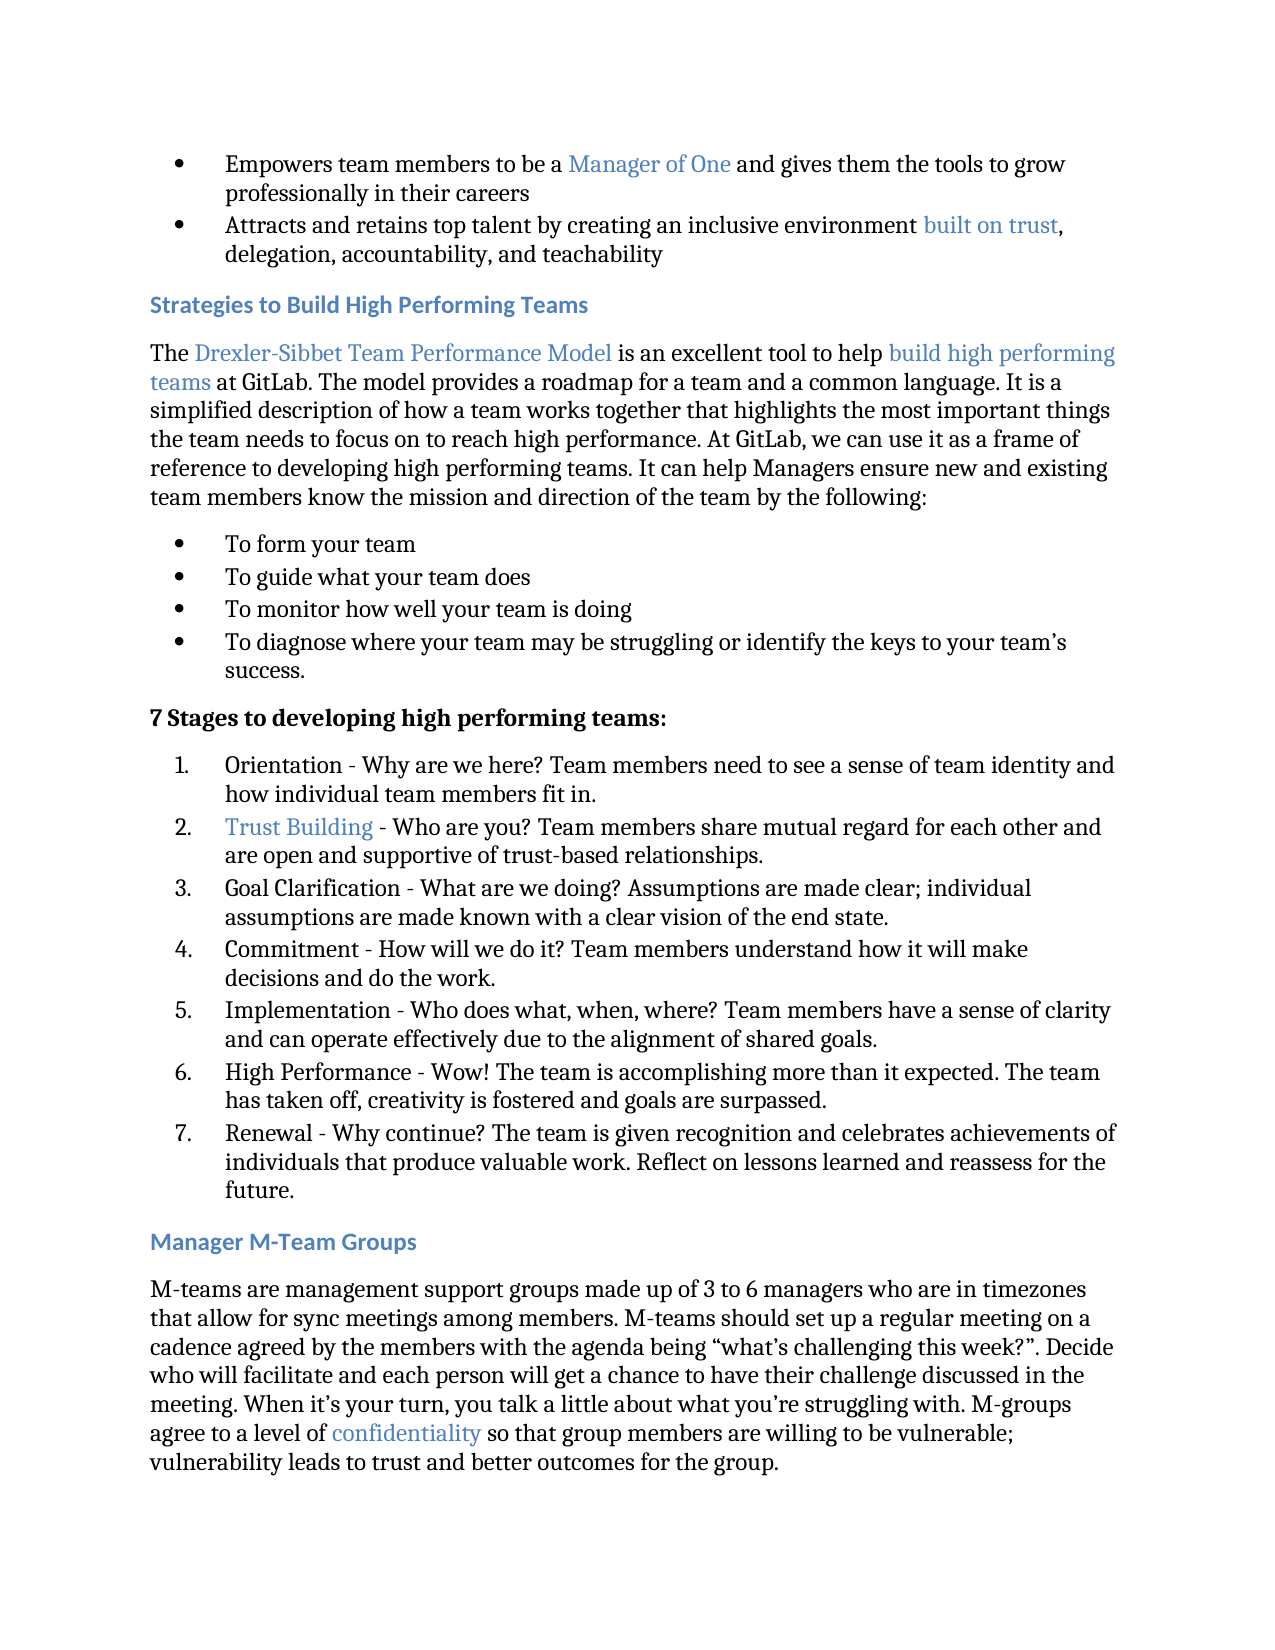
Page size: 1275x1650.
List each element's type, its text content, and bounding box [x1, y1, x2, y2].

list Attracts and retains top talent by creating an inclusive environment built on trust, delegation, accountability, and teachability [175, 211, 1125, 269]
list Commitment - How will we do it? Team members understand how it will make decisions and do the work. [175, 935, 1125, 993]
text 7 Stages to developing high performing teams: [150, 704, 1125, 733]
list To monitor how well your team is doing [175, 595, 1125, 624]
list To diagnose where your team may be struggling or identify the keys to your team’s success. [175, 628, 1125, 685]
list To guide what your team does [175, 563, 1125, 591]
list Empowers team members to be a Manager of One and gives them the tools to grow professionally in their careers [175, 150, 1125, 207]
list To form your team [175, 530, 1125, 559]
subtitle Manager M-Team Groups [150, 1226, 1125, 1256]
subtitle Strategies to Build High Performing Teams [150, 289, 1125, 320]
list Goal Clarification - What are we doing? Assumptions are made clear; individual assumptions are made known with a clear vision of the end state. [175, 874, 1125, 931]
text M-teams are management support groups made up of 3 to 6 managers who are in timezones that allow for sync meetings among members. M-teams should set up a regular meeting on a cadence agreed by the members with the agenda being “what’s challenging this week?”. Decide who will facilitate and each person will get a chance to have their challenge discussed in the meeting. When it’s your turn, you talk a little about what you’re struggling with. M-groups agree to a level of confidentiality so that group members are willing to be vulnerable; vulnerability leads to trust and better outcomes for the group. [150, 1275, 1125, 1476]
list Renewal - Why continue? The team is given recognition and celebrates achievements of individuals that produce valuable work. Reflect on lessons learned and reassess for the future. [175, 1119, 1125, 1205]
list Implementation - Who does what, when, where? Team members have a sense of clarity and can operate effectively due to the alignment of shared goals. [175, 996, 1125, 1054]
list High Performance - Wow! The team is accomplishing more than it expected. The team has taken off, creativity is fostered and goals are surpassed. [175, 1058, 1125, 1115]
text The Drexler-Sibbet Team Performance Model is an excellent tool to help build high performing teams at GitLab. The model provides a roadmap for a team and a common language. It is a simplified description of how a team works together that highlights the most important things the team needs to focus on to reach high performance. At GitLab, we can use it as a frame of reference to developing high performing teams. It can help Managers ensure new and existing team members know the mission and direction of the team by the following: [150, 339, 1125, 511]
list Trust Building - Who are you? Team members share mutual regard for each other and are open and supportive of trust-based relationships. [175, 813, 1125, 870]
list Orientation - Why are we here? Team members need to see a sense of team identity and how individual team members fit in. [175, 751, 1125, 809]
